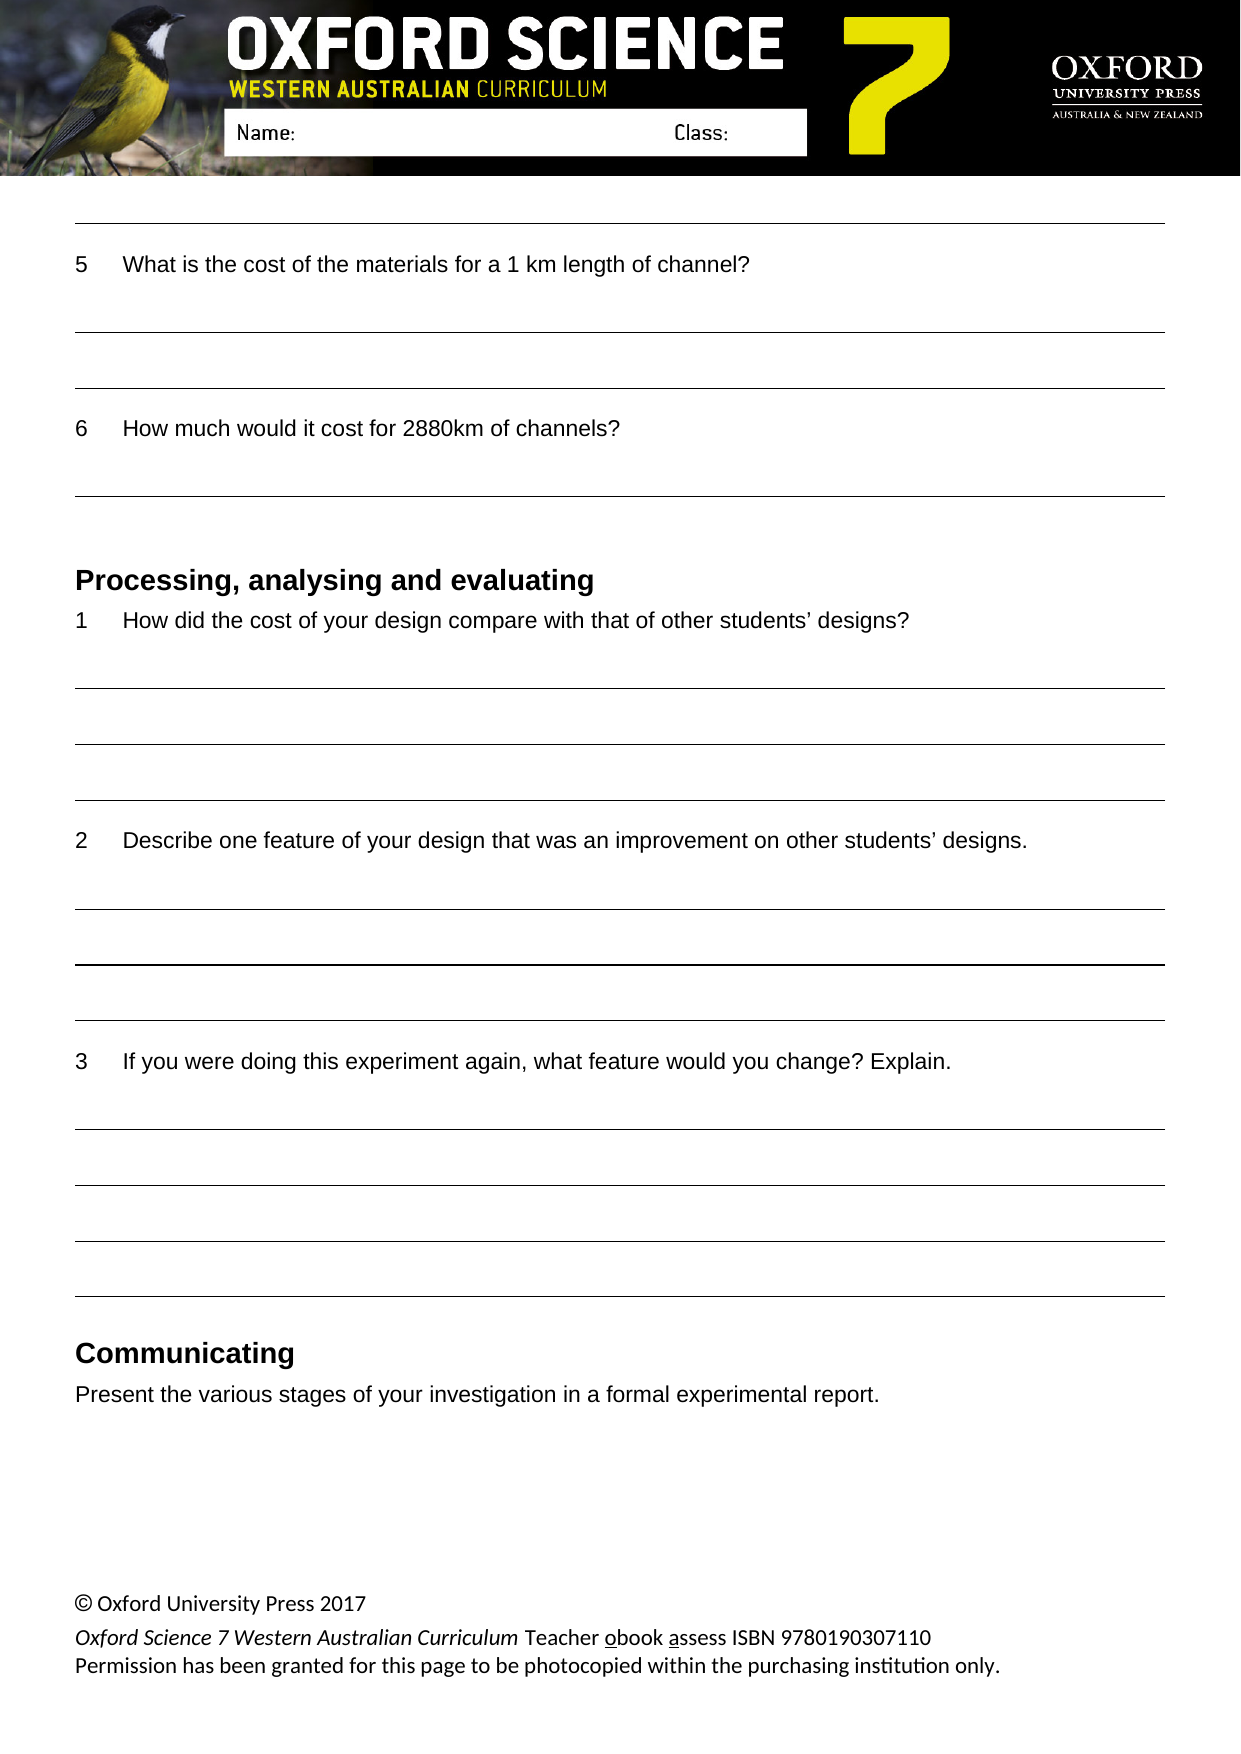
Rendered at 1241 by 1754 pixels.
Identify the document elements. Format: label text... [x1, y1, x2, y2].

list 5 What is the cost of the materials for a 1 km length of channel? [75, 251, 1165, 277]
picture [0, 0, 1241, 176]
list 6 How much would it cost for 2880km of channels? [75, 415, 1165, 441]
list 2 Describe one feature of your design that was an improvement on other students’ designs. [75, 827, 1165, 854]
text Processing, analysing and evaluating [75, 562, 1165, 596]
text Present the various stages of your investigation in a formal experimental report. [75, 1381, 1165, 1407]
list 1 How did the cost of your design compare with that of other students’ designs? [75, 607, 1165, 634]
text Communicating [75, 1336, 1165, 1370]
list 3 If you were doing this experiment again, what feature would you change? Explain. [75, 1048, 1165, 1074]
